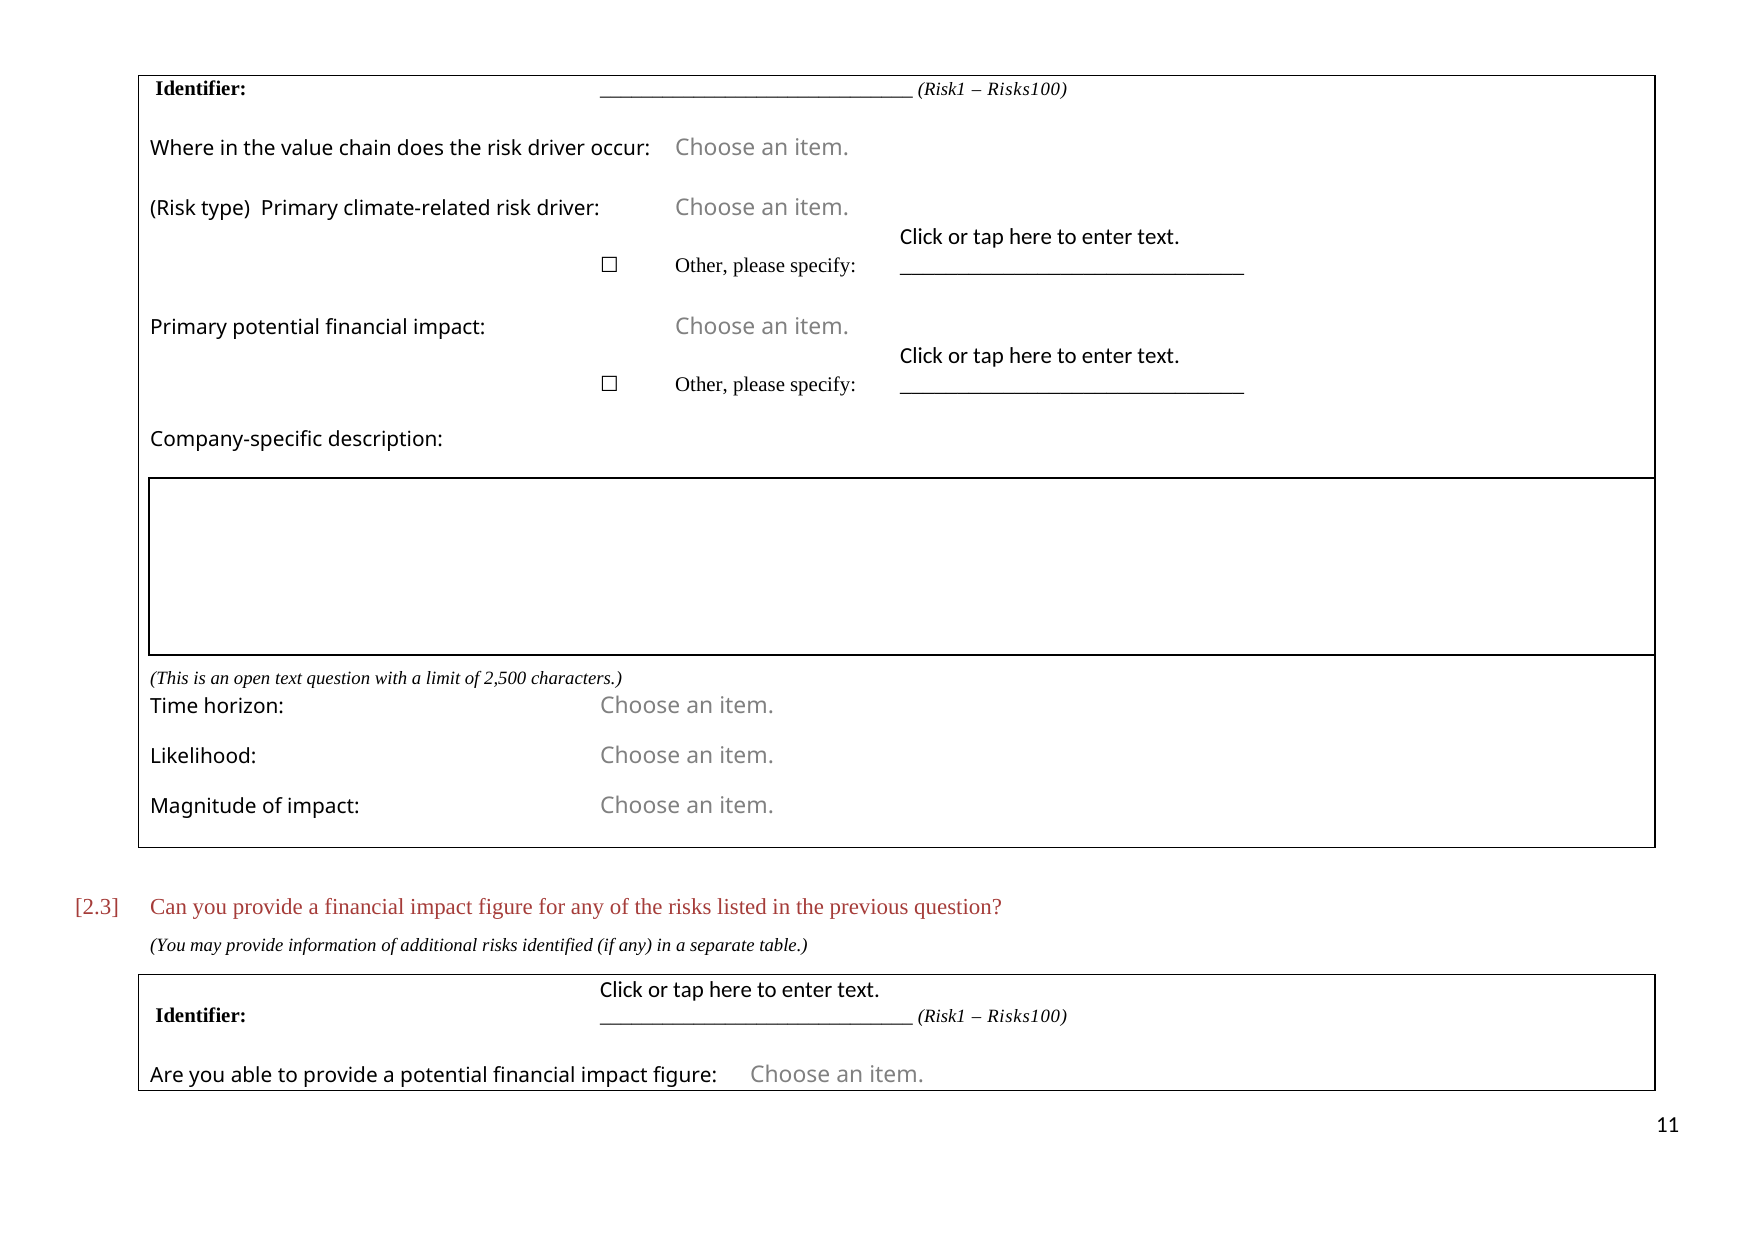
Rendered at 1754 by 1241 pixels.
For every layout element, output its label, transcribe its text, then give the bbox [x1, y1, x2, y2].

list (You may provide information of additional risks identified (if any) in a separate table.) [112, 934, 1679, 956]
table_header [139, 975, 1654, 1090]
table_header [139, 76, 1654, 847]
subtitle [2.3] Can you provide a financial impact figure for any of the risks listed in the previous question? [75, 893, 1679, 919]
